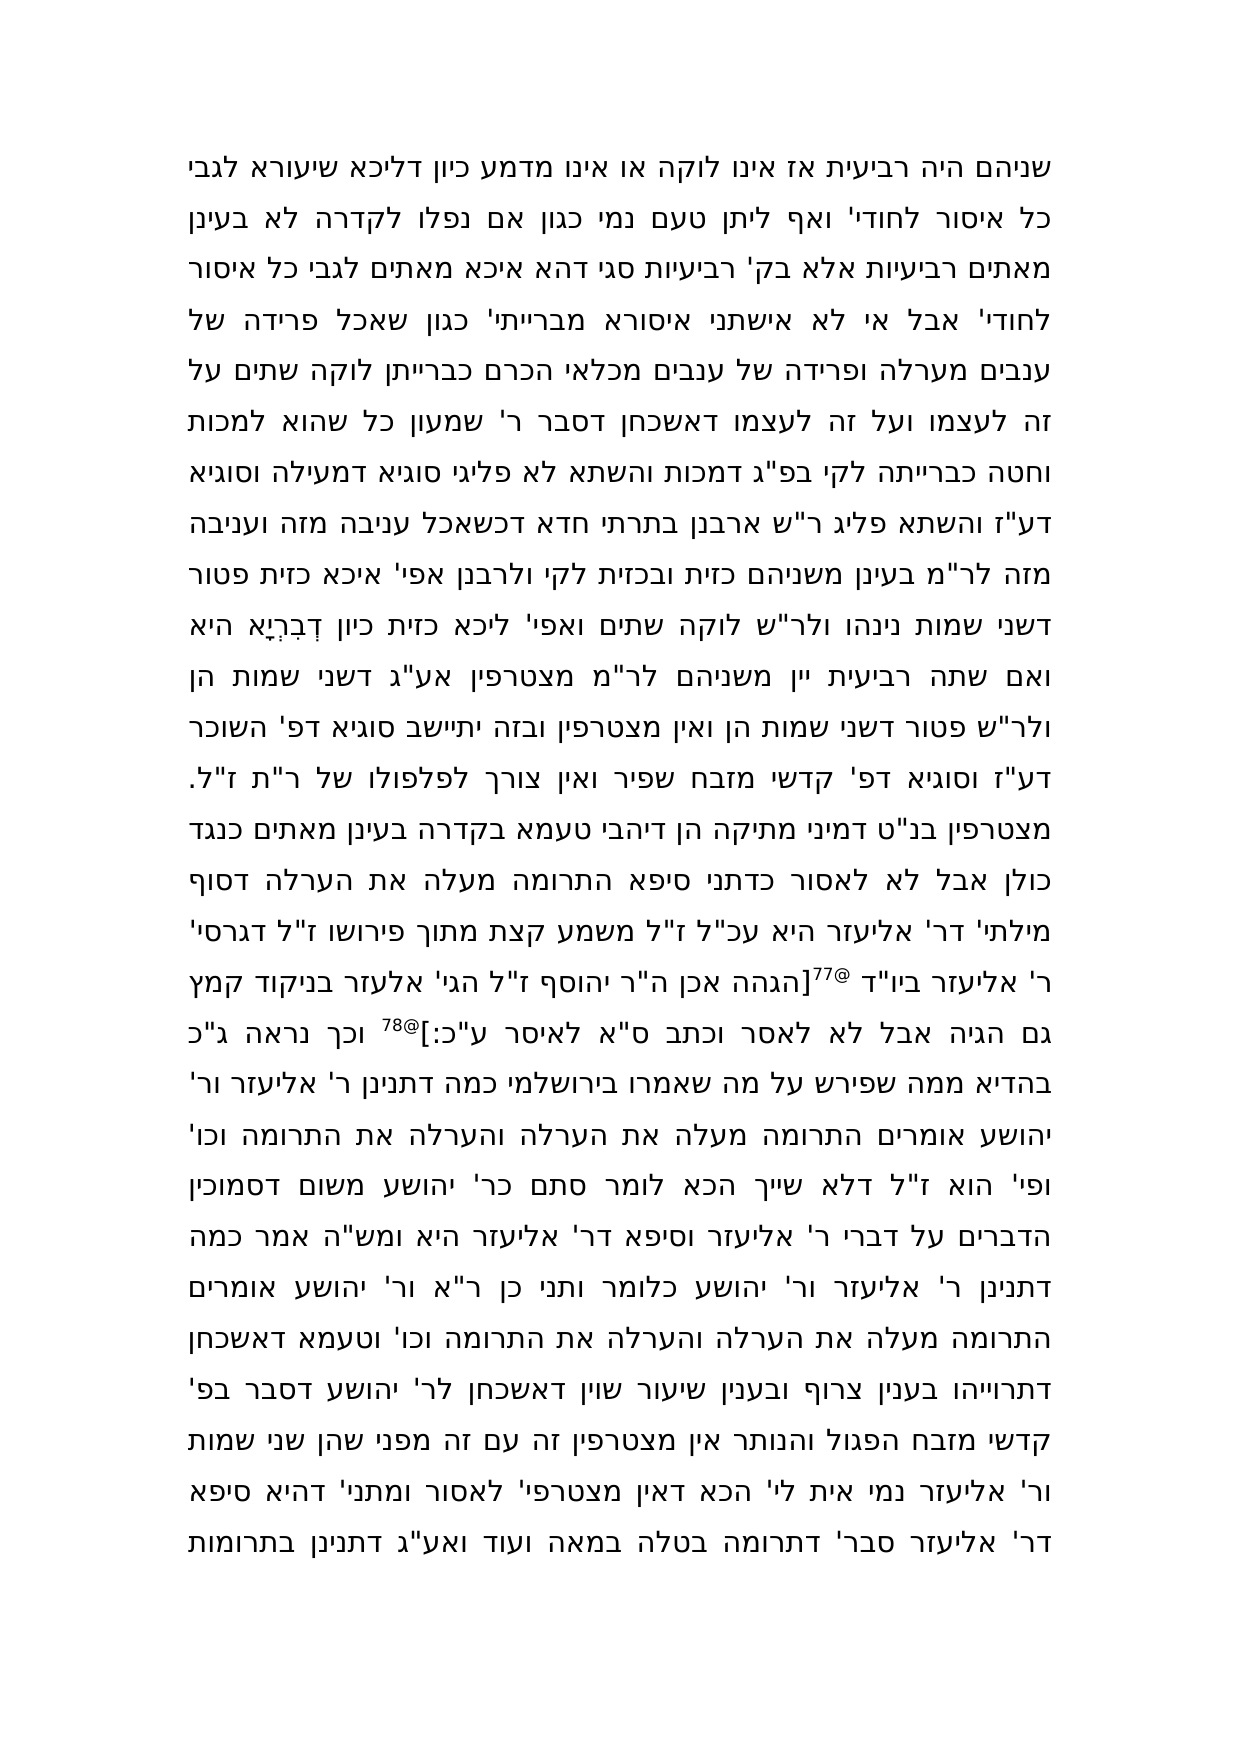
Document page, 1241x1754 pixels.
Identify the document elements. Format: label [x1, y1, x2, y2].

text [187, 150, 1053, 1559]
